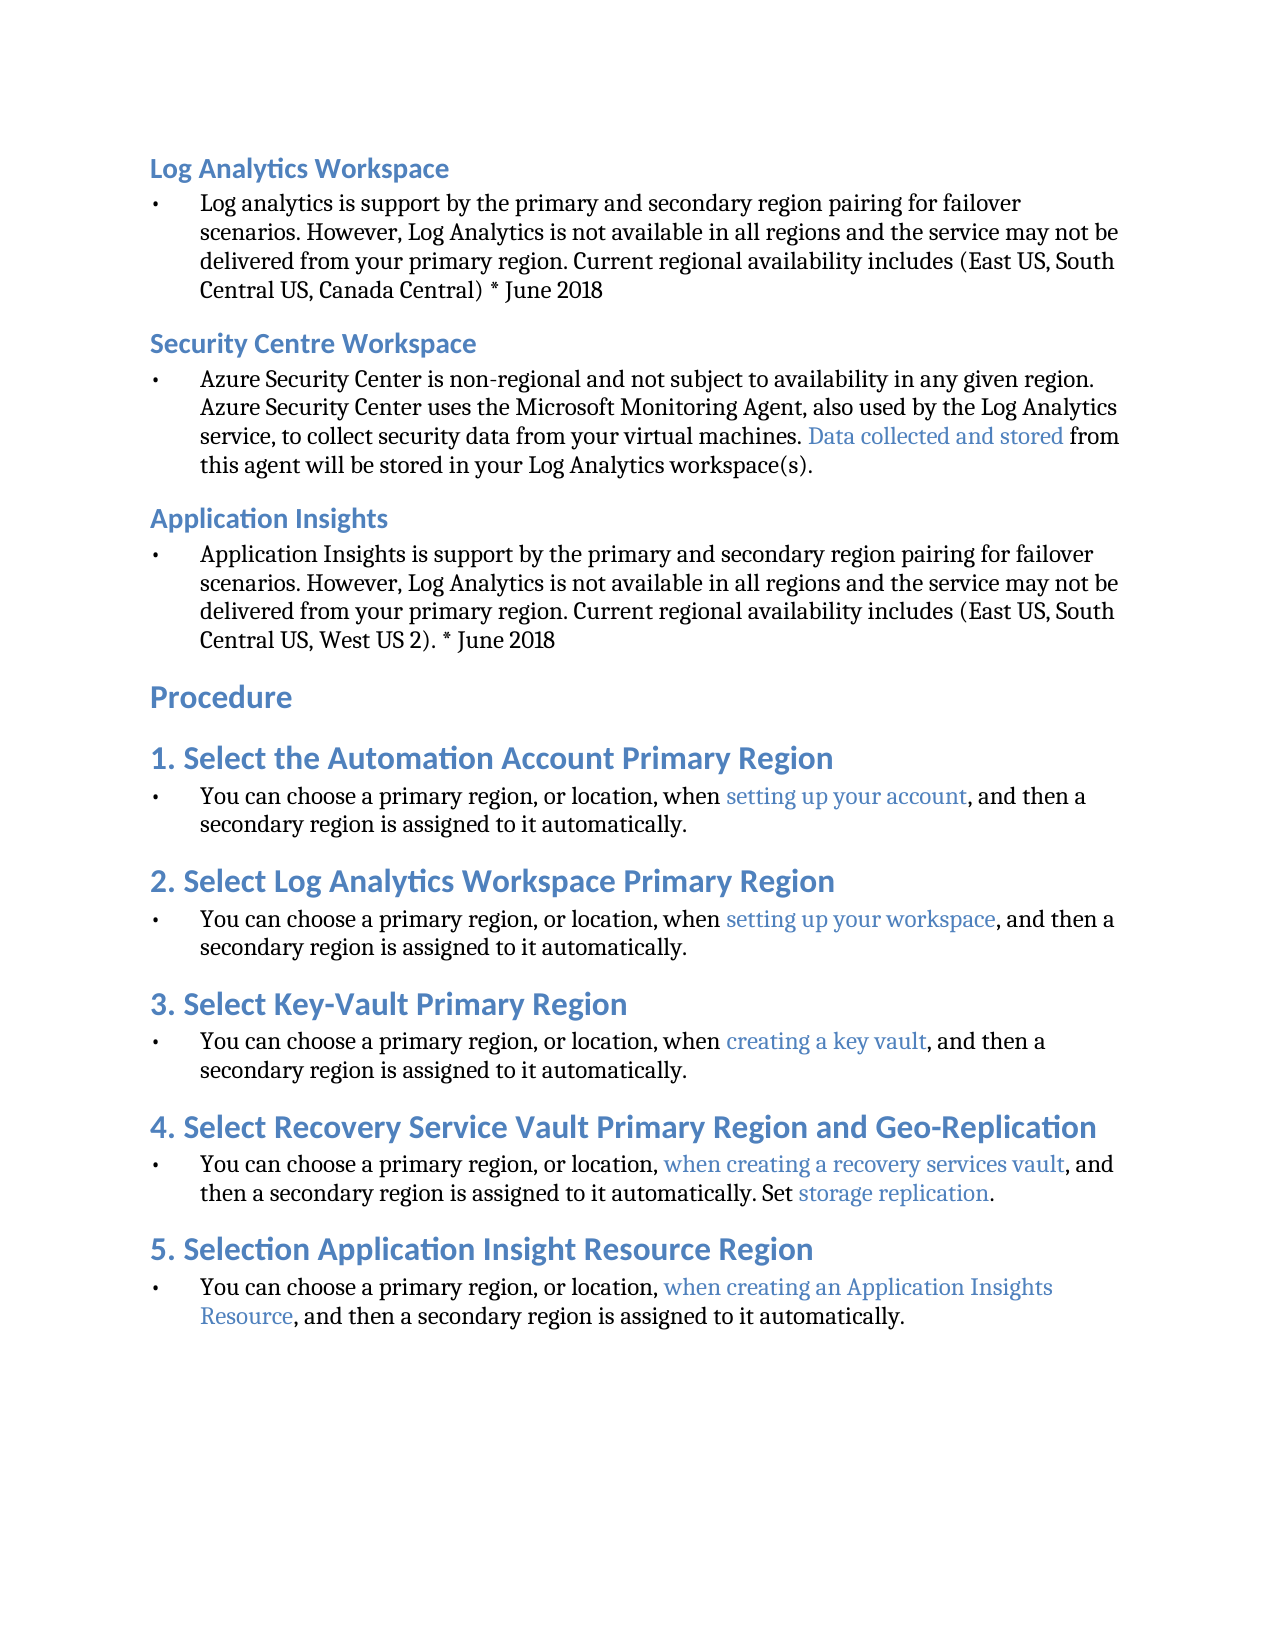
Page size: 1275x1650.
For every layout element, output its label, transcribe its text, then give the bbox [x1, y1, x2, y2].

list Log analytics is support by the primary and secondary region pairing for failover scenarios. However, Log Analytics is not available in all regions and the service may not be delivered from your primary region. Current regional availability includes (East US, South Central US, Canada Central) * June 2018 [150, 189, 1125, 304]
subtitle 5. Selection Application Insight Resource Region [150, 1228, 1125, 1269]
subtitle Application Insights [150, 500, 1125, 536]
list You can choose a primary region, or location, when creating an Application Insights Resource, and then a secondary region is assigned to it automatically. [150, 1273, 1125, 1330]
list You can choose a primary region, or location, when creating a recovery services vault, and then a secondary region is assigned to it automatically. Set storage replication. [150, 1150, 1125, 1208]
list Azure Security Center is non-regional and not subject to availability in any given region. Azure Security Center uses the Microsoft Monitoring Agent, also used by the Log Analytics service, to collect security data from your virtual machines. Data collected and stored from this agent will be stored in your Log Analytics workspace(s). [150, 364, 1125, 479]
list You can choose a primary region, or location, when setting up your account, and then a secondary region is assigned to it automatically. [150, 782, 1125, 839]
subtitle 2. Select Log Analytics Workspace Primary Region [150, 860, 1125, 901]
list You can choose a primary region, or location, when creating a key vault, and then a secondary region is assigned to it automatically. [150, 1027, 1125, 1085]
subtitle Log Analytics Workspace [150, 150, 1125, 186]
subtitle 1. Select the Automation Account Primary Region [150, 737, 1125, 778]
list Application Insights is support by the primary and secondary region pairing for failover scenarios. However, Log Analytics is not available in all regions and the service may not be delivered from your primary region. Current regional availability includes (East US, South Central US, West US 2). * June 2018 [150, 540, 1125, 655]
subtitle 4. Select Recovery Service Vault Primary Region and Geo-Replication [150, 1106, 1125, 1146]
subtitle 3. Select Key-Vault Primary Region [150, 983, 1125, 1023]
subtitle Procedure [150, 676, 1125, 716]
subtitle Security Centre Workspace [150, 325, 1125, 361]
list You can choose a primary region, or location, when setting up your workspace, and then a secondary region is assigned to it automatically. [150, 904, 1125, 962]
